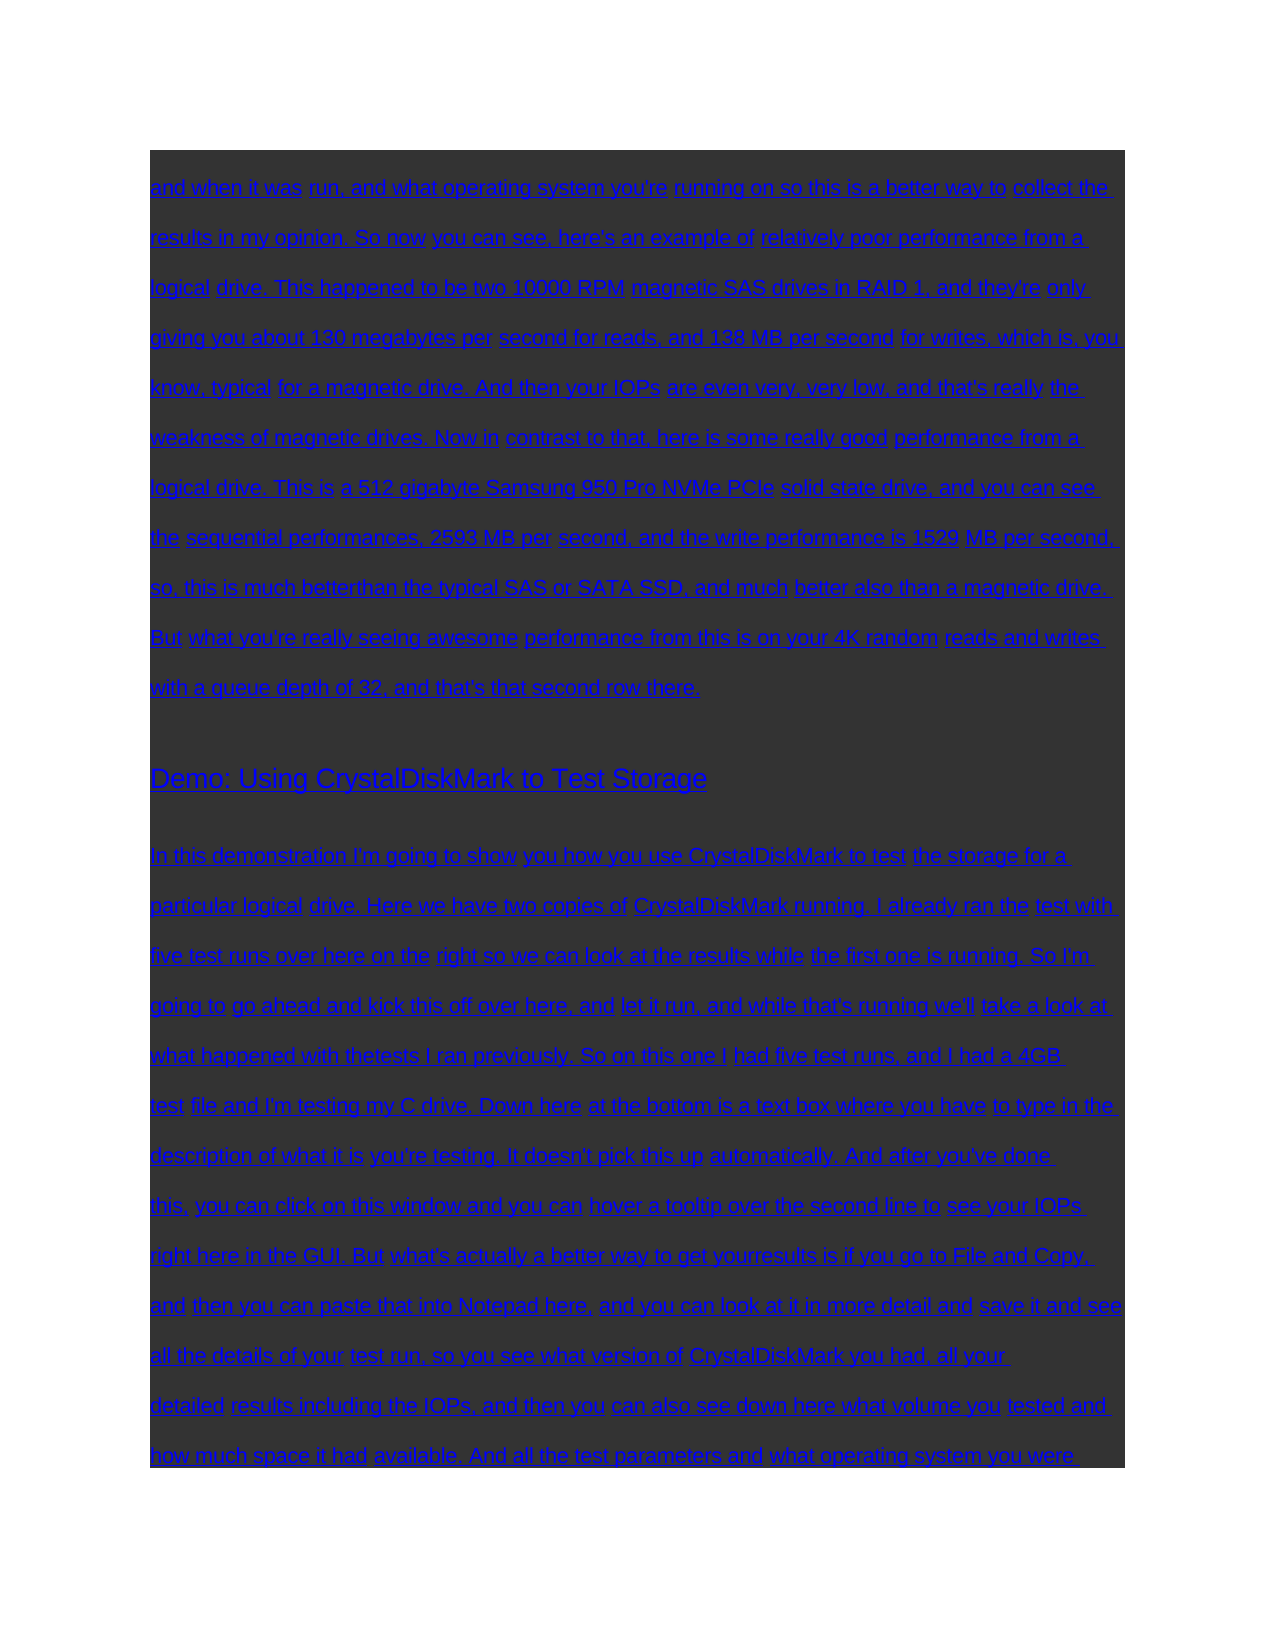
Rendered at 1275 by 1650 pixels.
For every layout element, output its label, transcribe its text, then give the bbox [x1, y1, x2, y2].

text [150, 818, 1125, 1468]
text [150, 150, 1125, 700]
text Demo: Using CrystalDiskMark to Test Storage [150, 762, 1125, 795]
